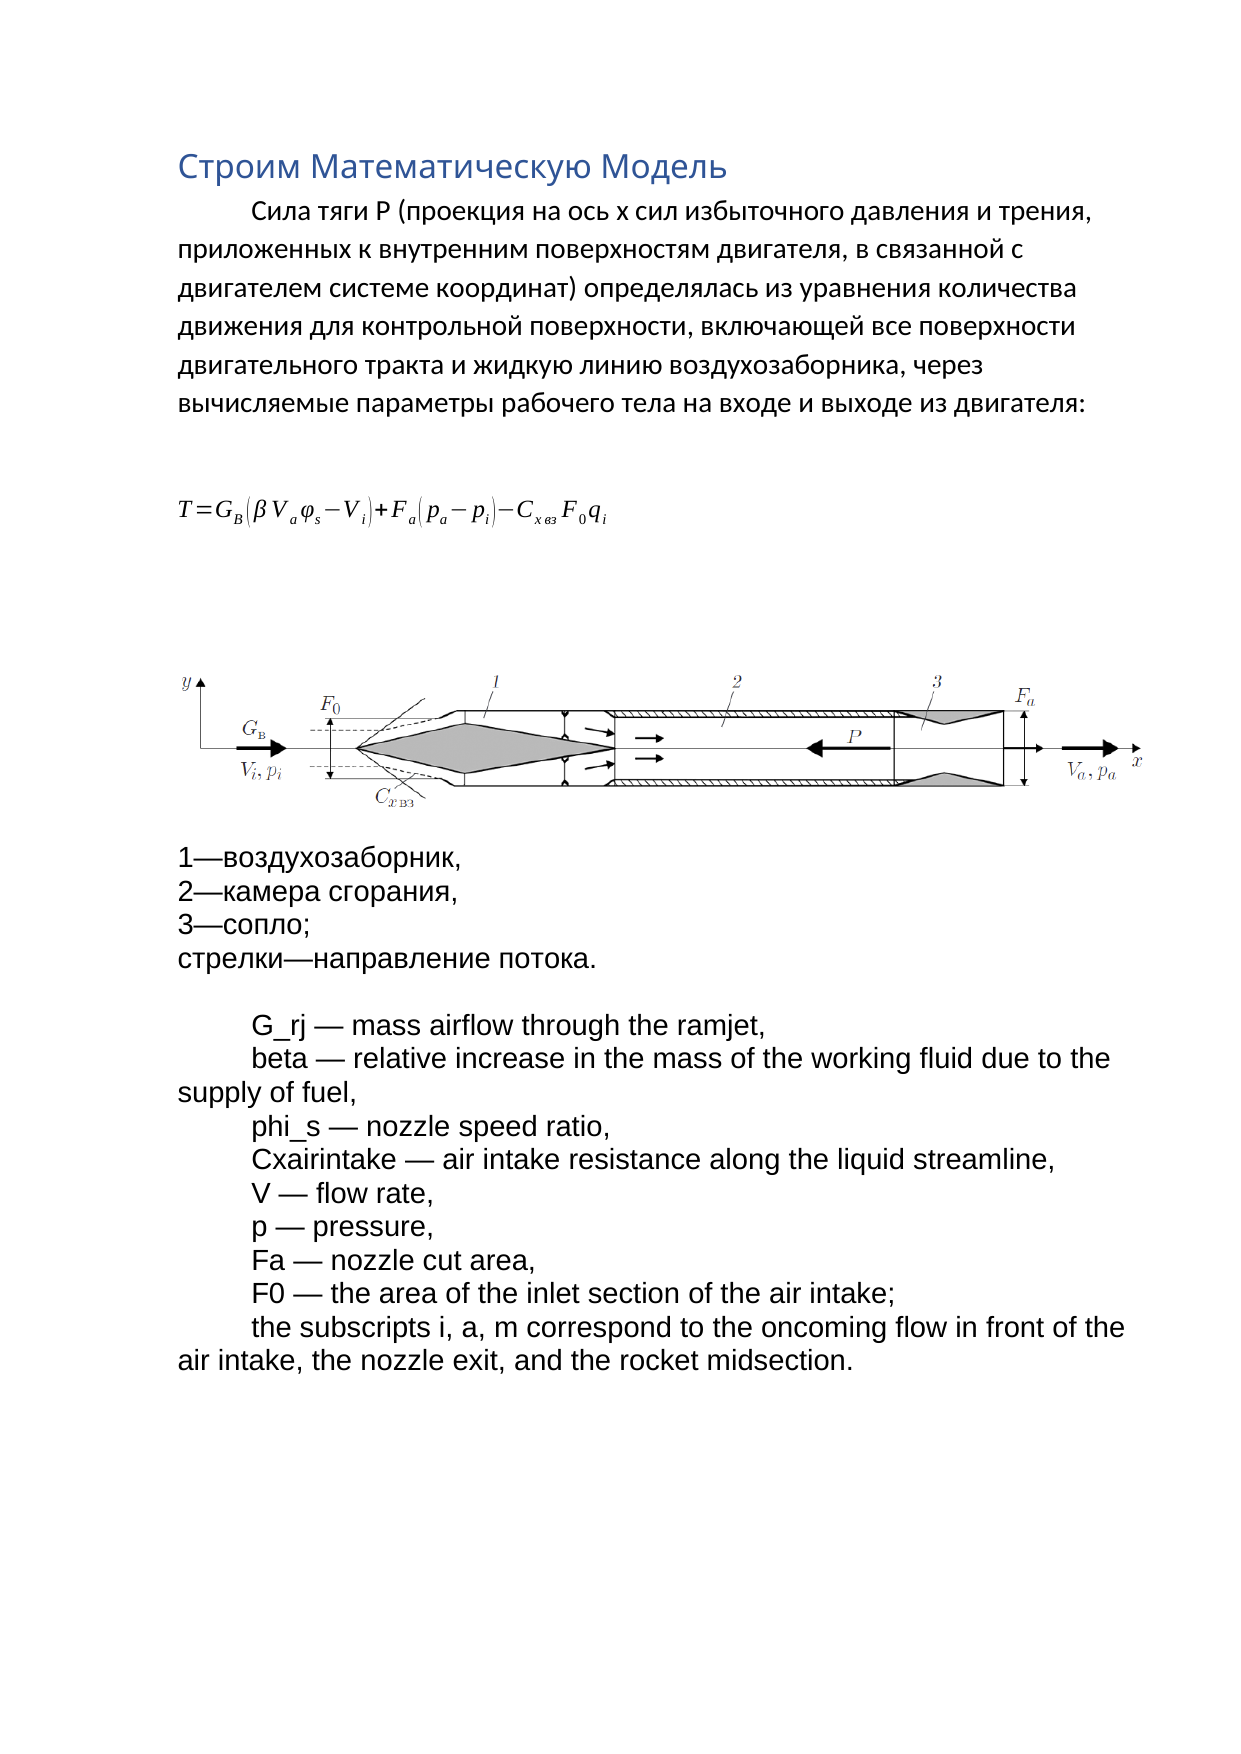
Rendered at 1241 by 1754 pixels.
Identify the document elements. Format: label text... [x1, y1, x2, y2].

subtitle Строим Математическую Модель [177, 143, 1152, 188]
text V — flow rate, [177, 1176, 1152, 1209]
text стрелки—направление потока. [177, 941, 1152, 974]
text F0 — the area of the inlet section of the air intake; [177, 1276, 1152, 1310]
text 3—сопло; [177, 907, 1152, 941]
text Сила тяги P (проекция на ось x сил избыточного давления и трения, приложенных к внутренним поверхностям двигателя, в связанной с двигателем системе координат) определялась из уравнения количества движения для контрольной поверхности, включающей все поверхности двигательного тракта и жидкую линию воздухозаборника, через вычисляемые параметры рабочего тела на входе и выходе из двигателя: [177, 192, 1152, 420]
text Fa — nozzle cut area, [177, 1243, 1152, 1276]
text p — pressure, [177, 1209, 1152, 1243]
text 1—воздухозаборник, [177, 840, 1152, 874]
text G_rj — mass airflow through the ramjet, [177, 1008, 1152, 1041]
text the subscripts i, a, m correspond to the oncoming flow in front of the air intake, the nozzle exit, and the rocket midsection. [177, 1310, 1152, 1377]
text Cxairintake — air intake resistance along the liquid streamline, [177, 1142, 1152, 1176]
text phi_s — nozzle speed ratio, [177, 1108, 1152, 1142]
text beta — relative increase in the mass of the working fluid due to the supply of fuel, [177, 1041, 1152, 1108]
text 2—камера сгорания, [177, 874, 1152, 907]
picture [177, 663, 1152, 822]
